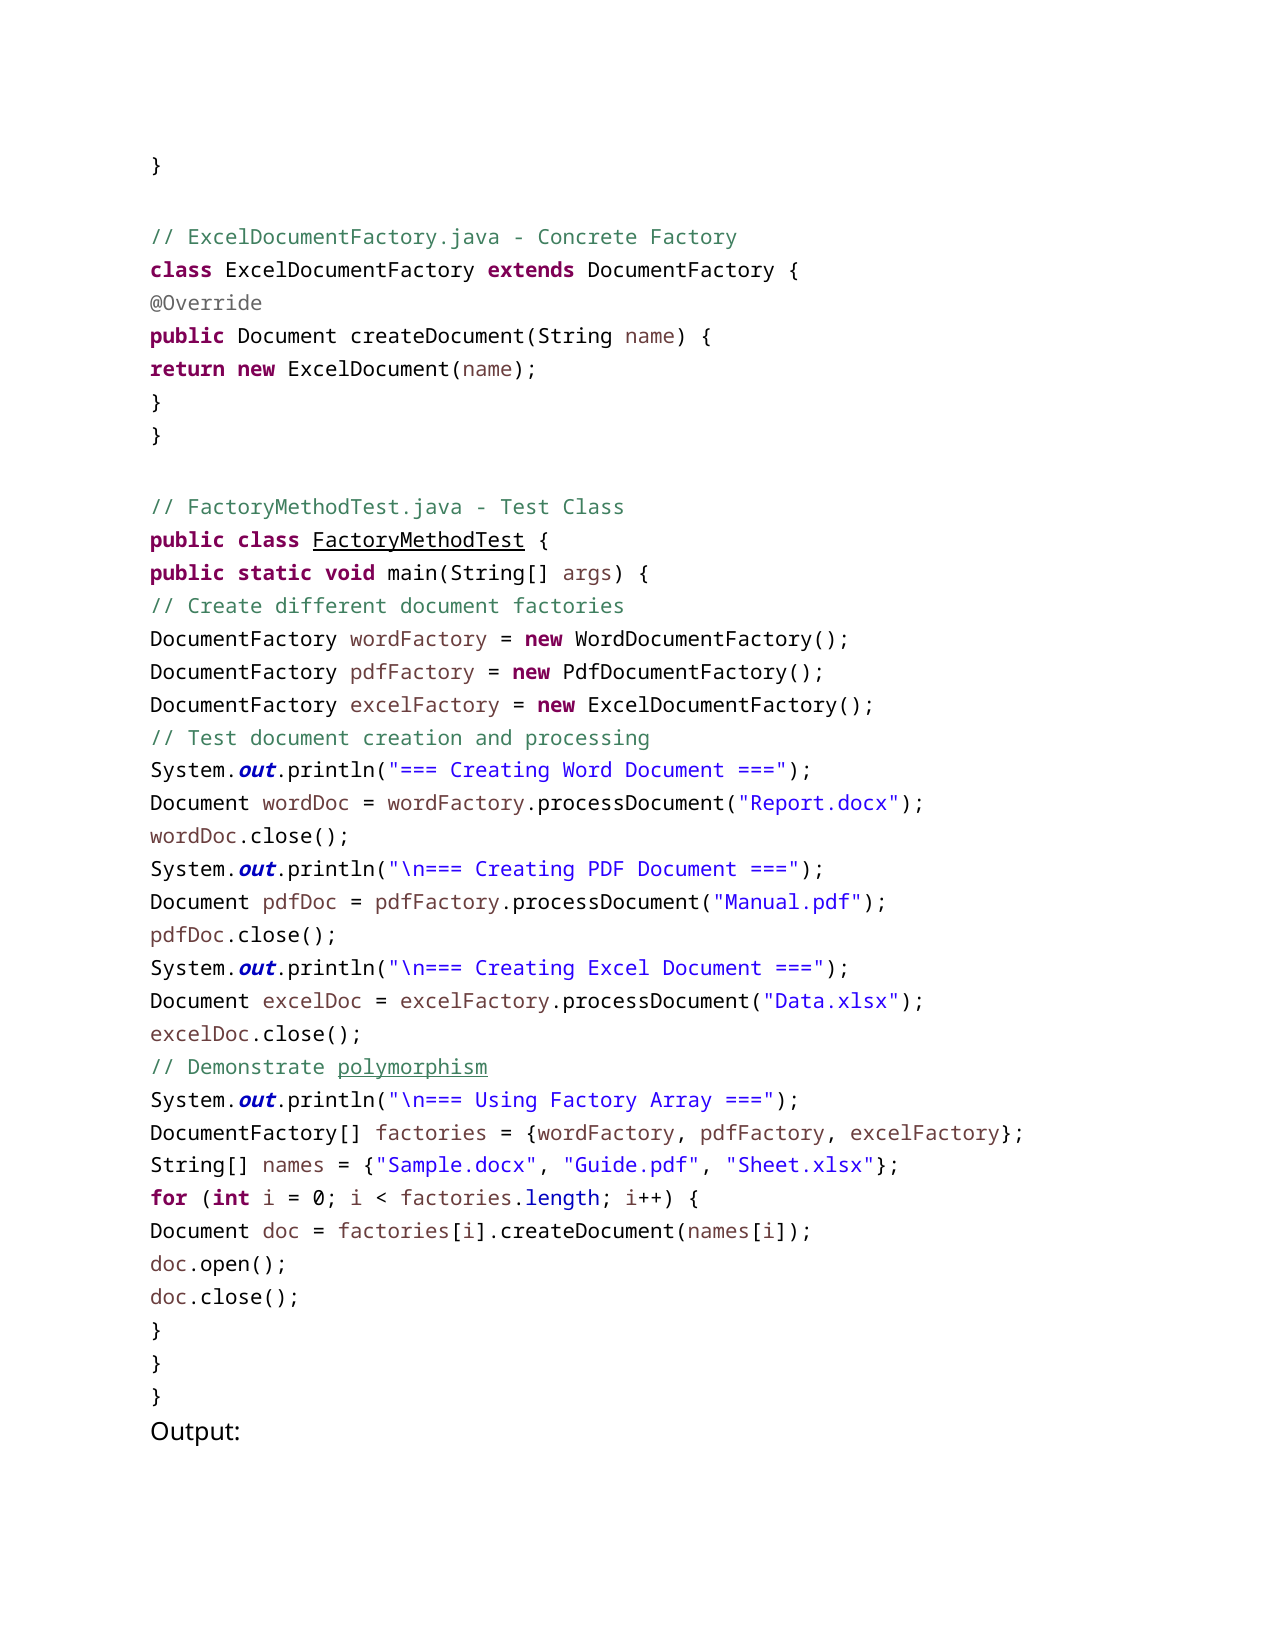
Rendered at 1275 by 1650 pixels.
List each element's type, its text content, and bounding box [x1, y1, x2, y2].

text } [150, 420, 1125, 448]
text public class FactoryMethodTest { [150, 525, 1125, 554]
text String[] names = {"Sample.docx", "Guide.pdf", "Sheet.xlsx"}; [150, 1151, 1125, 1179]
text // Create different document factories [150, 591, 1125, 619]
text DocumentFactory pdfFactory = new PdfDocumentFactory(); [150, 657, 1125, 685]
text wordDoc.close(); [150, 821, 1125, 850]
text System.out.println("\n=== Using Factory Array ==="); [150, 1085, 1125, 1113]
text } [150, 1348, 1125, 1377]
text return new ExcelDocument(name); [150, 354, 1125, 382]
text doc.open(); [150, 1249, 1125, 1278]
text } [150, 1315, 1125, 1344]
text @Override [150, 288, 1125, 317]
text System.out.println("\n=== Creating Excel Document ==="); [150, 953, 1125, 982]
text class ExcelDocumentFactory extends DocumentFactory { [150, 255, 1125, 284]
text } [150, 150, 1125, 178]
text Output: [150, 1414, 1125, 1448]
text public static void main(String[] args) { [150, 558, 1125, 587]
text // FactoryMethodTest.java - Test Class [150, 492, 1125, 521]
text DocumentFactory[] factories = {wordFactory, pdfFactory, excelFactory}; [150, 1118, 1125, 1146]
text Document excelDoc = excelFactory.processDocument("Data.xlsx"); [150, 986, 1125, 1014]
text // Test document creation and processing [150, 723, 1125, 751]
text pdfDoc.close(); [150, 920, 1125, 949]
text } [150, 387, 1125, 415]
text DocumentFactory wordFactory = new WordDocumentFactory(); [150, 624, 1125, 652]
text excelDoc.close(); [150, 1019, 1125, 1047]
text } [150, 1381, 1125, 1409]
text // Demonstrate polymorphism [150, 1052, 1125, 1080]
text Document pdfDoc = pdfFactory.processDocument("Manual.pdf"); [150, 887, 1125, 916]
text Document doc = factories[i].createDocument(names[i]); [150, 1216, 1125, 1245]
text Document wordDoc = wordFactory.processDocument("Report.docx"); [150, 788, 1125, 817]
text System.out.println("\n=== Creating PDF Document ==="); [150, 854, 1125, 883]
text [150, 321, 1125, 349]
text doc.close(); [150, 1282, 1125, 1311]
text // ExcelDocumentFactory.java - Concrete Factory [150, 222, 1125, 251]
text System.out.println("=== Creating Word Document ==="); [150, 756, 1125, 784]
text DocumentFactory excelFactory = new ExcelDocumentFactory(); [150, 690, 1125, 718]
text for (int i = 0; i < factories.length; i++) { [150, 1183, 1125, 1212]
